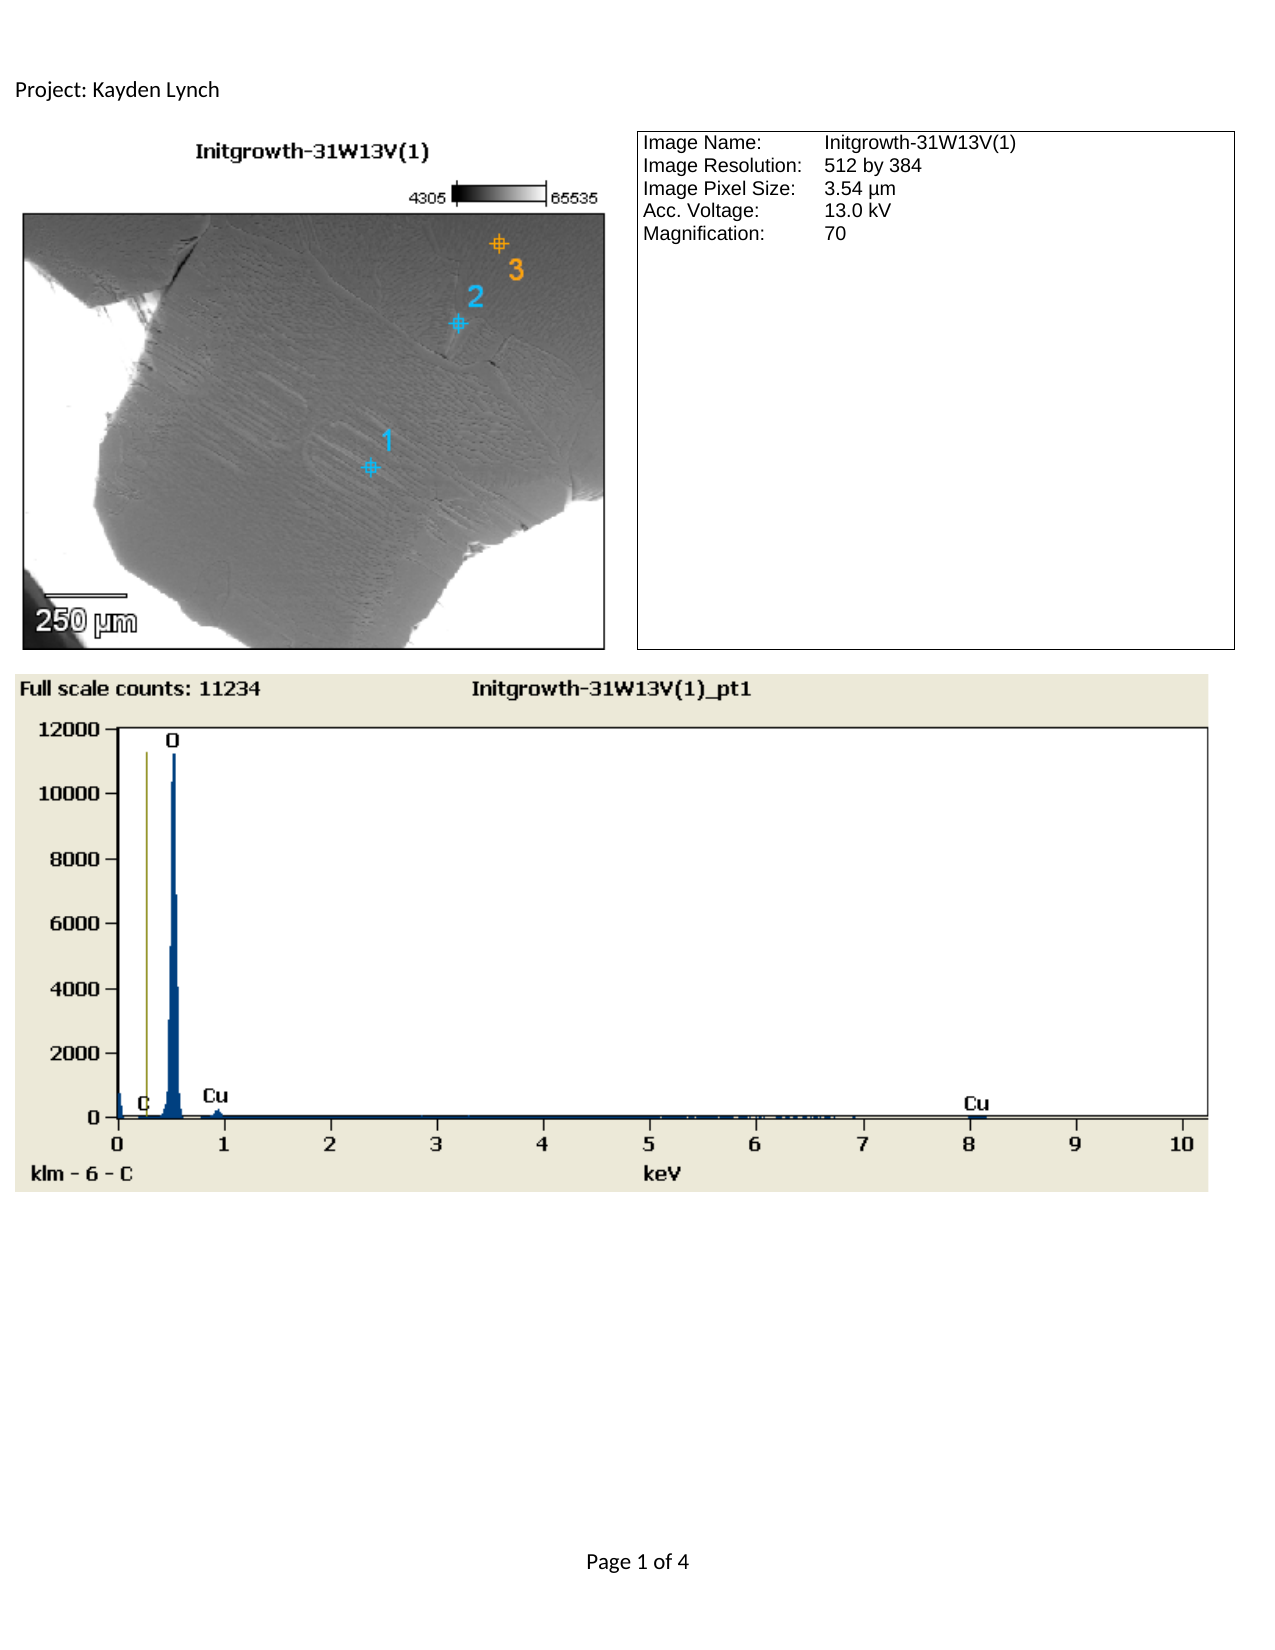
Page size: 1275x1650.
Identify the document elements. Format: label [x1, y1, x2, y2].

picture [15, 674, 1209, 1192]
picture [15, 132, 613, 650]
